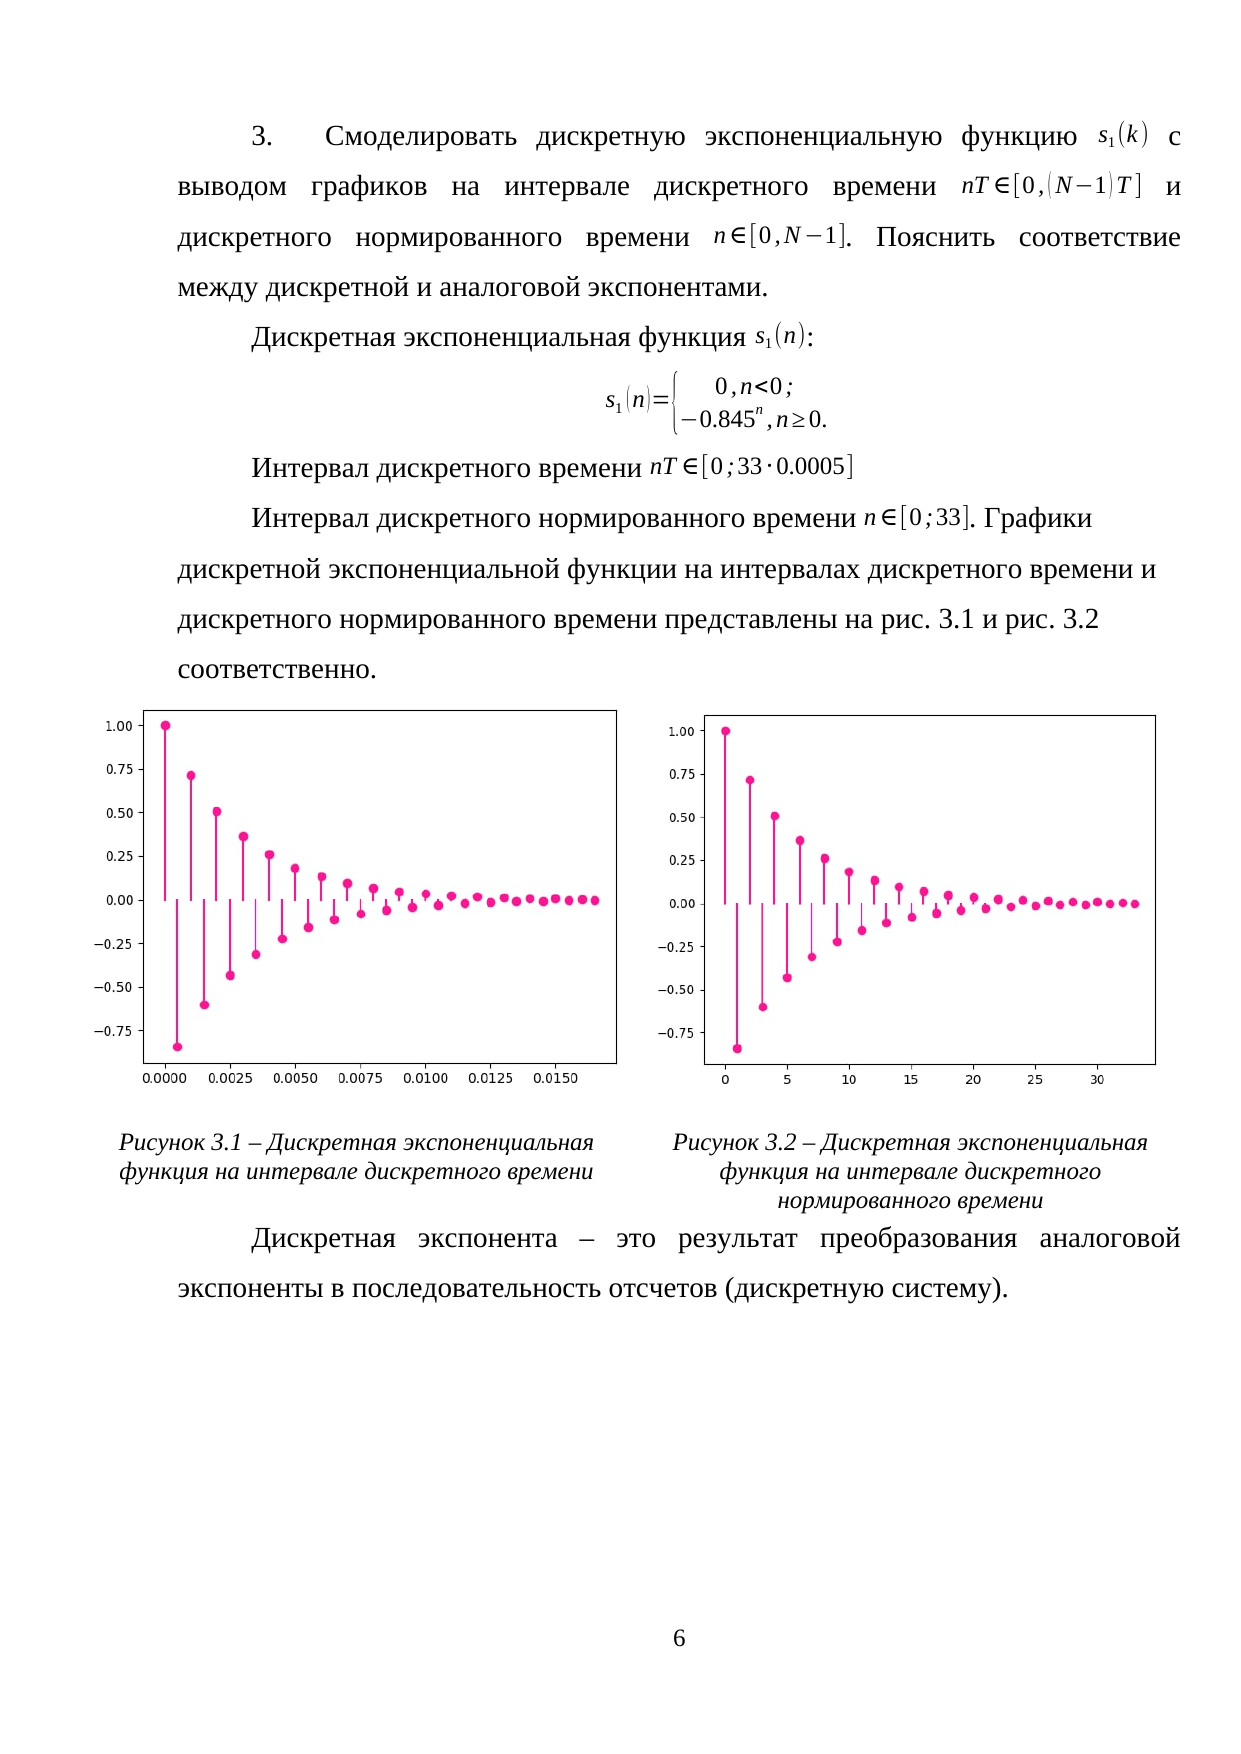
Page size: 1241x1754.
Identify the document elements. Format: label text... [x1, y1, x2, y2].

list Дискретная экспоненциальная функция : [177, 319, 1181, 353]
text Интервал дискретного нормированного времени . Графики дискретной экспоненциальной функции на интервалах дискретного времени и дискретного нормированного времени представлены на рис. 3.1 и рис. 3.2 соответственно. [177, 501, 1181, 685]
list Смоделировать дискретную экспоненциальную функцию с выводом графиков на интервале дискретного времени и дискретного нормированного времени . Пояснить соответствие между дискретной и аналоговой экспонентами. [177, 118, 1181, 303]
table_cell Рисунок 3.2 – Дискретная экспоненциальная функция на интервале дискретного нормированного времени [642, 1128, 1181, 1220]
picture [84, 702, 633, 1113]
table_header [642, 702, 1181, 1127]
text Интервал дискретного времени [177, 450, 1181, 484]
table_cell Рисунок 3.1 – Дискретная экспоненциальная функция на интервале дискретного времени [73, 1128, 642, 1220]
picture [653, 701, 1172, 1114]
list Дискретная экспонента – это результат преобразования аналоговой экспоненты в последовательность отсчетов (дискретную систему). [177, 1220, 1181, 1304]
table_header [73, 702, 642, 1127]
